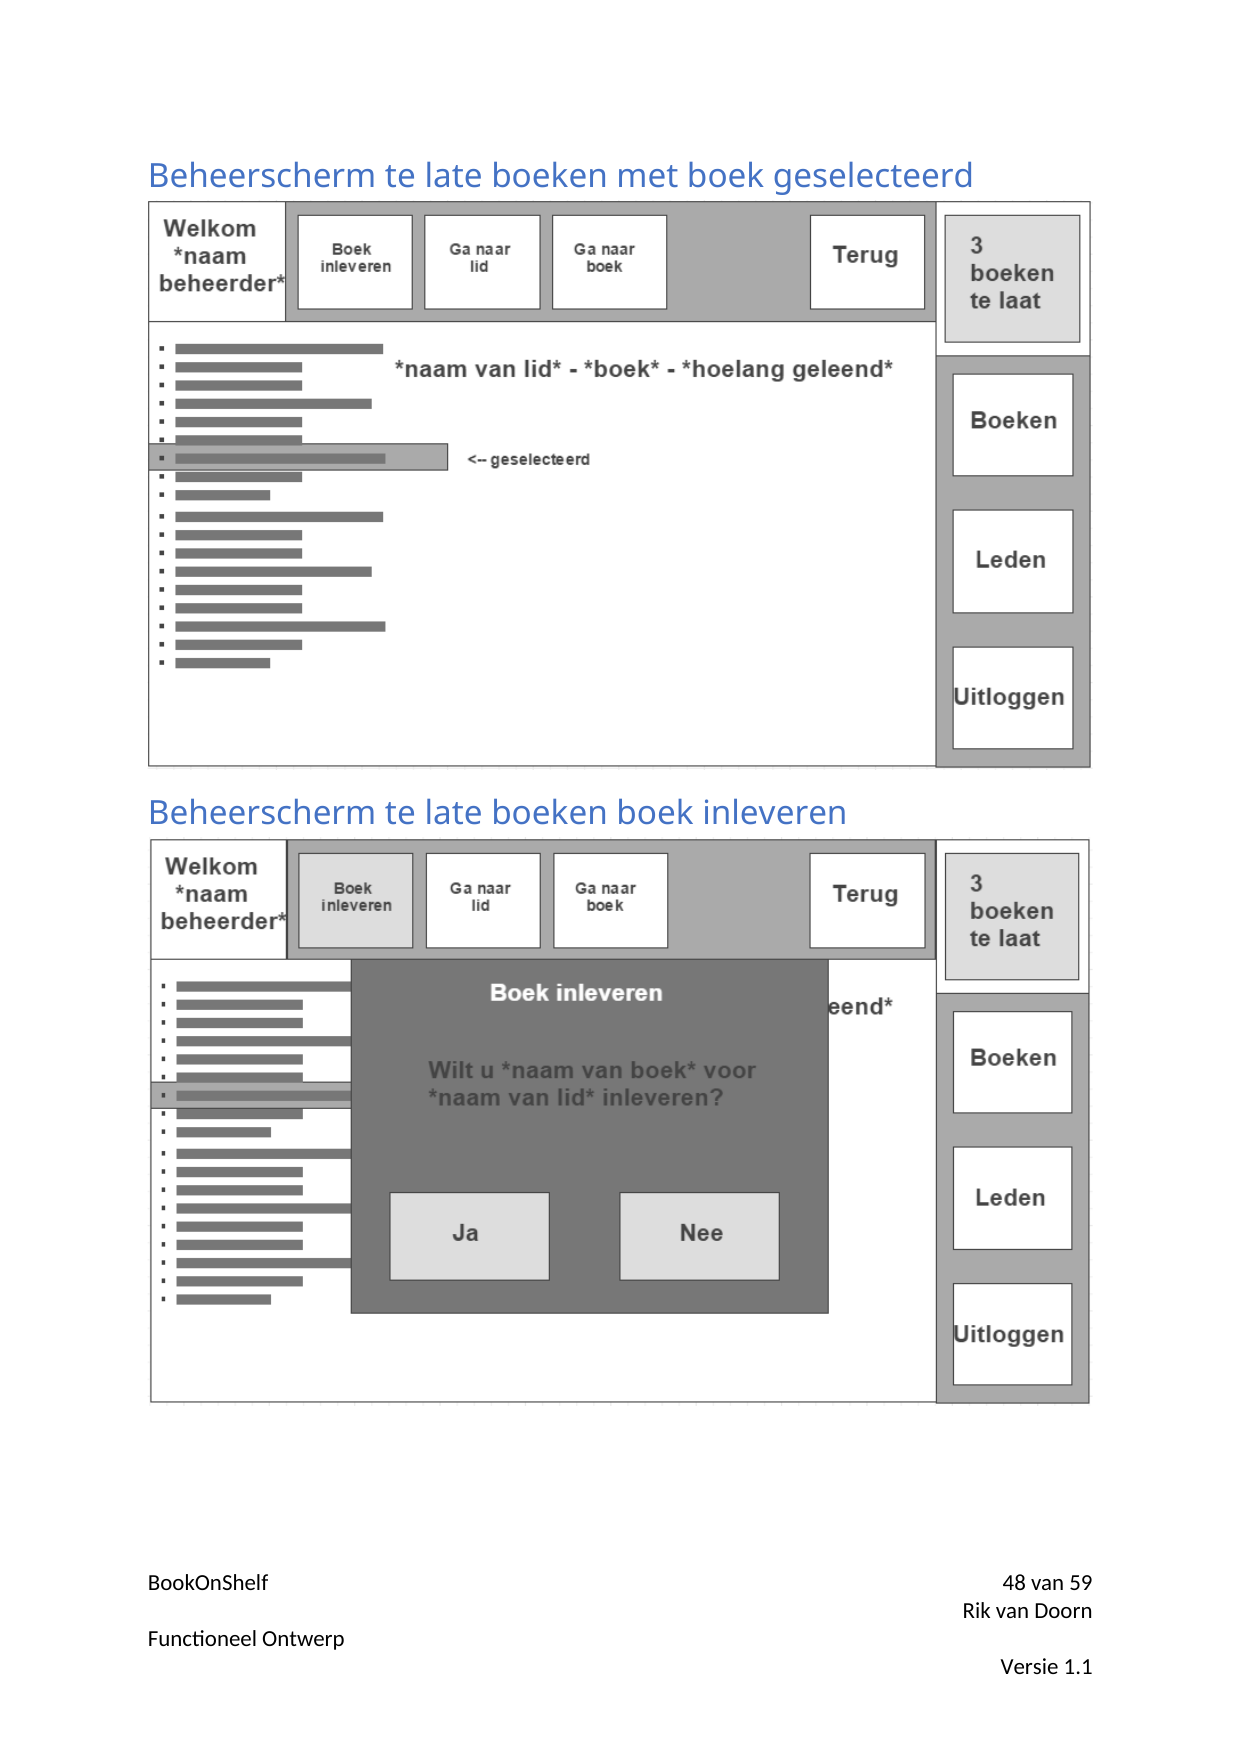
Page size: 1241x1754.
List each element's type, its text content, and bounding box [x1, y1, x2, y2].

picture [147, 200, 1093, 770]
subtitle Beheerscherm te late boeken boek inleveren [148, 788, 1093, 834]
subtitle Beheerscherm te late boeken met boek geselecteerd [148, 152, 1093, 197]
picture [147, 837, 1093, 1406]
